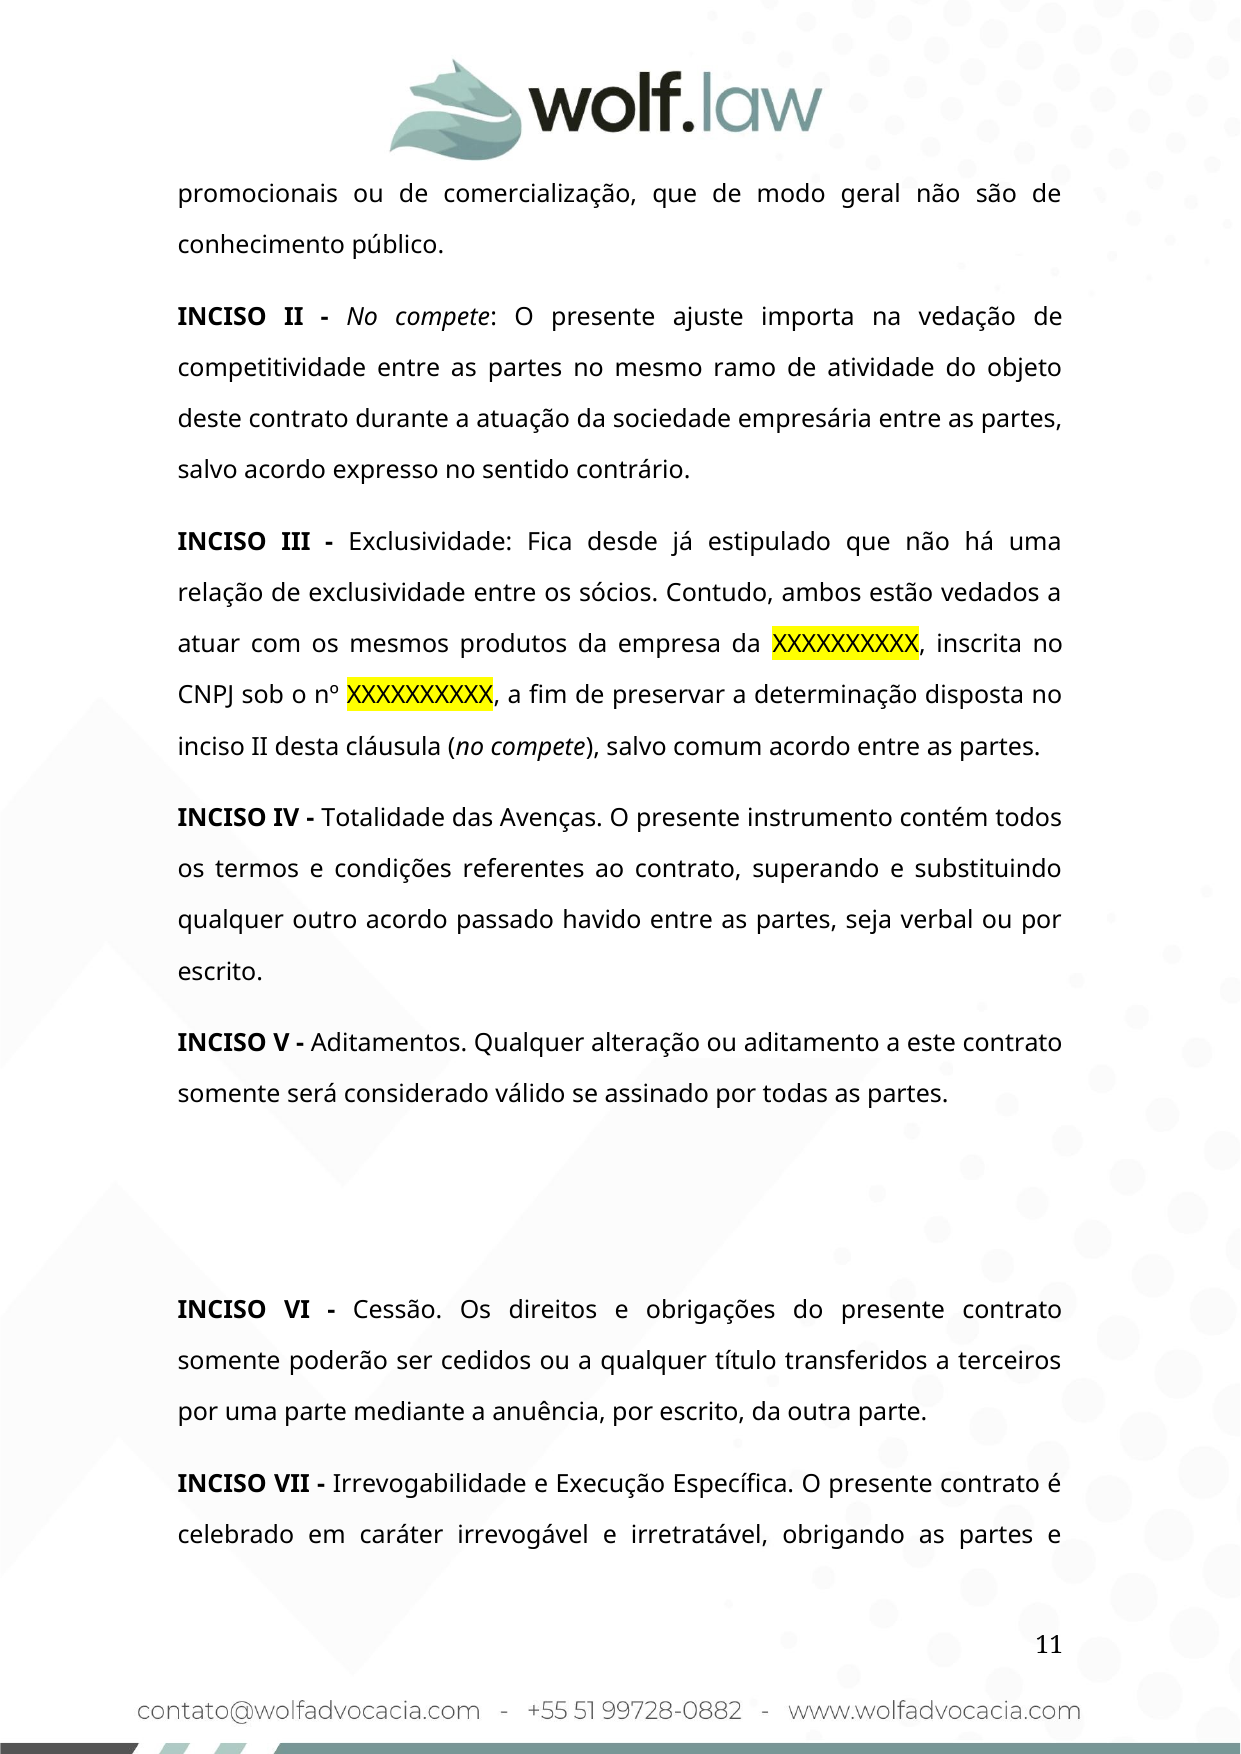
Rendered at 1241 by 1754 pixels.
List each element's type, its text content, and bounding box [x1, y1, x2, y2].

text INCISO IV - Totalidade das Avenças. O presente instrumento contém todos os termos e condições referentes ao contrato, superando e substituindo qualquer outro acordo passado havido entre as partes, seja verbal ou por escrito. [177, 800, 1063, 987]
text INCISO III - Exclusividade: Fica desde já estipulado que não há uma relação de exclusividade entre os sócios. Contudo, ambos estão vedados a atuar com os mesmos produtos da empresa da XXXXXXXXXX, inscrita no CNPJ sob o nº XXXXXXXXXX, a fim de preservar a determinação disposta no inciso II desta cláusula (no compete), salvo comum acordo entre as partes. [177, 524, 1063, 762]
text INCISO II - No compete: O presente ajuste importa na vedação de competitividade entre as partes no mesmo ramo de atividade do objeto deste contrato durante a atuação da sociedade empresária entre as partes, salvo acordo expresso no sentido contrário. [177, 299, 1063, 486]
text INCISO VI - Cessão. Os direitos e obrigações do presente contrato somente poderão ser cedidos ou a qualquer título transferidos a terceiros por uma parte mediante a anuência, por escrito, da outra parte. [177, 1292, 1063, 1428]
picture [0, 0, 1241, 1754]
text INCISO V - Aditamentos. Qualquer alteração ou aditamento a este contrato somente será considerado válido se assinado por todas as partes. [177, 1025, 1063, 1110]
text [177, 1466, 1063, 1551]
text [177, 176, 1063, 261]
